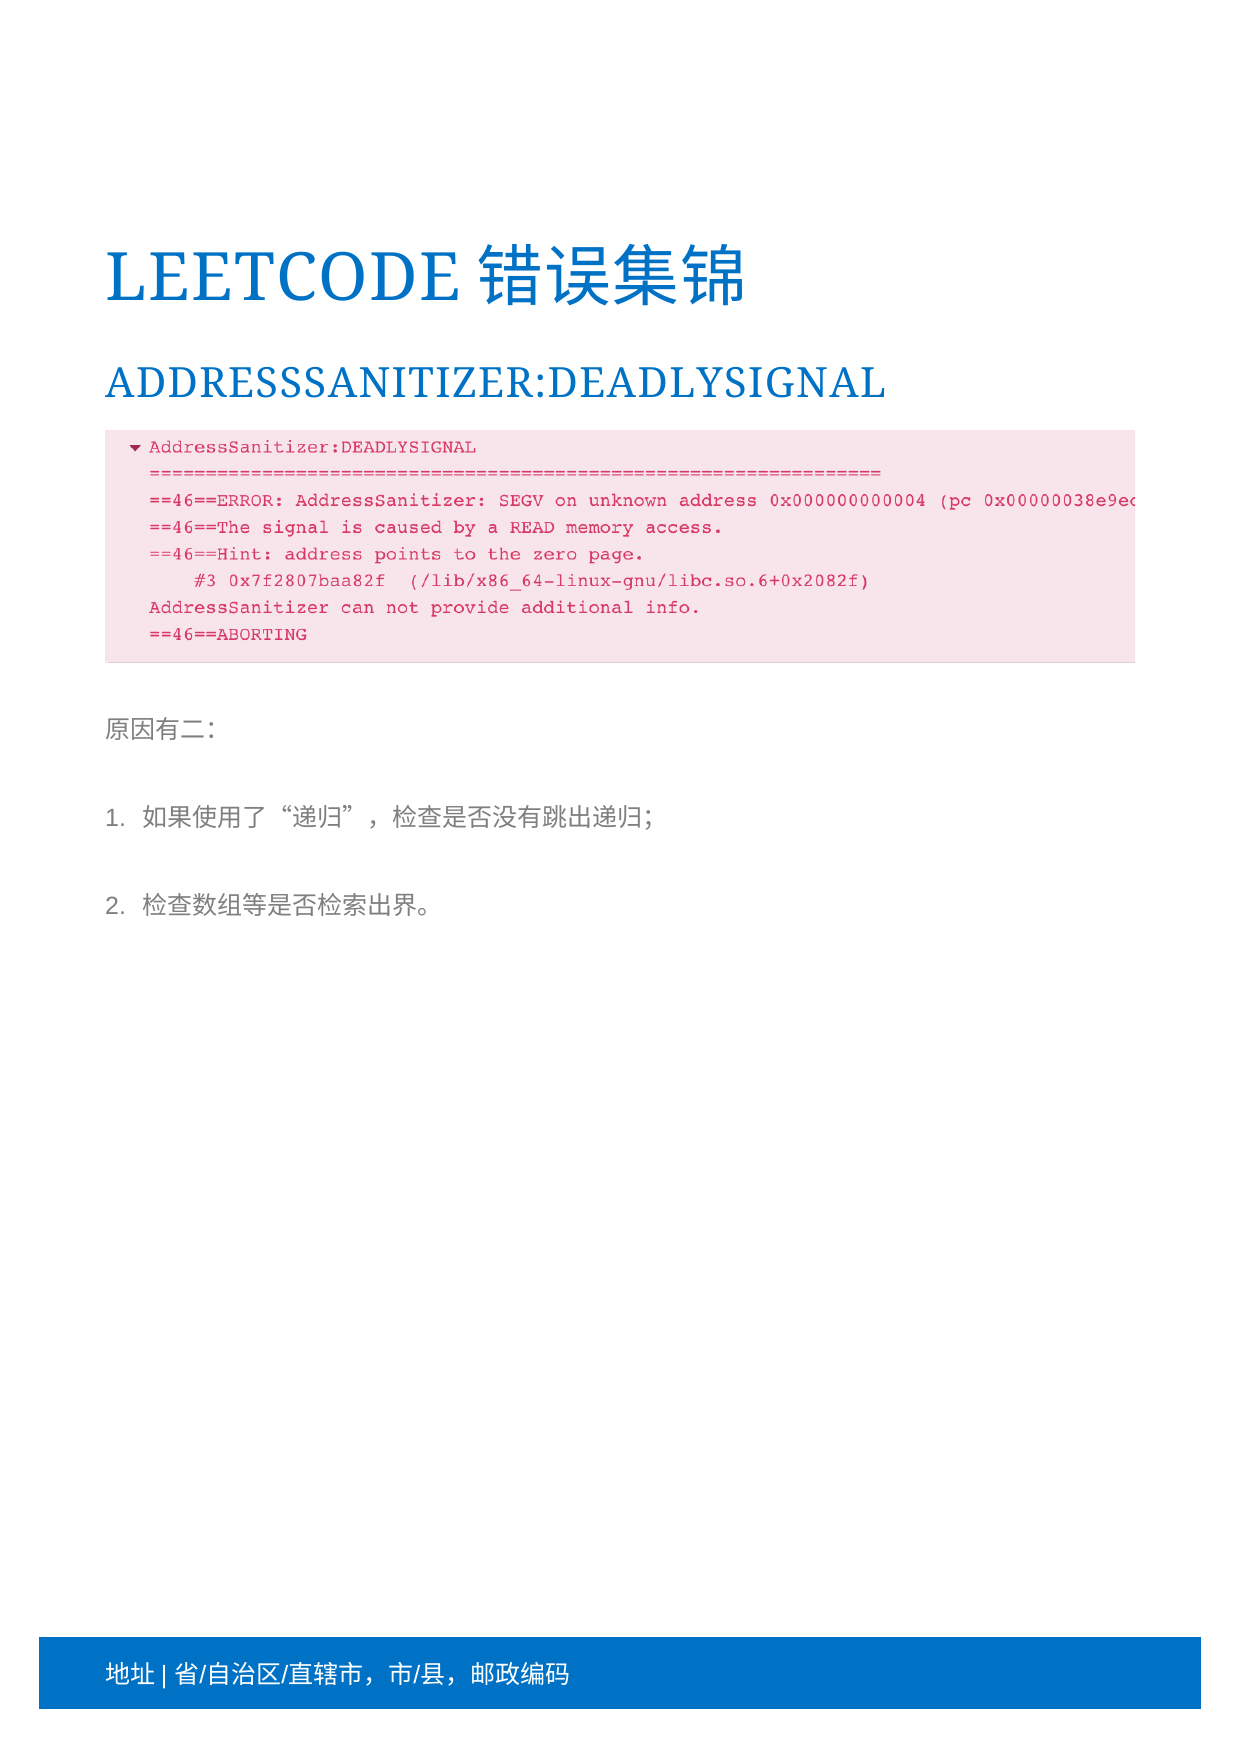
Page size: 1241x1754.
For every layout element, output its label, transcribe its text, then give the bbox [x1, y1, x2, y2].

subtitle Leetcode错误集锦 [105, 223, 1135, 320]
list 如果使用了“递归”，检查是否没有跳出递归； [105, 798, 1135, 834]
subtitle AddressSanitizer:DEADLYSIGNAL [105, 353, 1135, 410]
list 检查数组等是否检索出界。 [105, 885, 1135, 922]
picture [105, 430, 1136, 663]
text 原因有二： [105, 710, 1135, 746]
